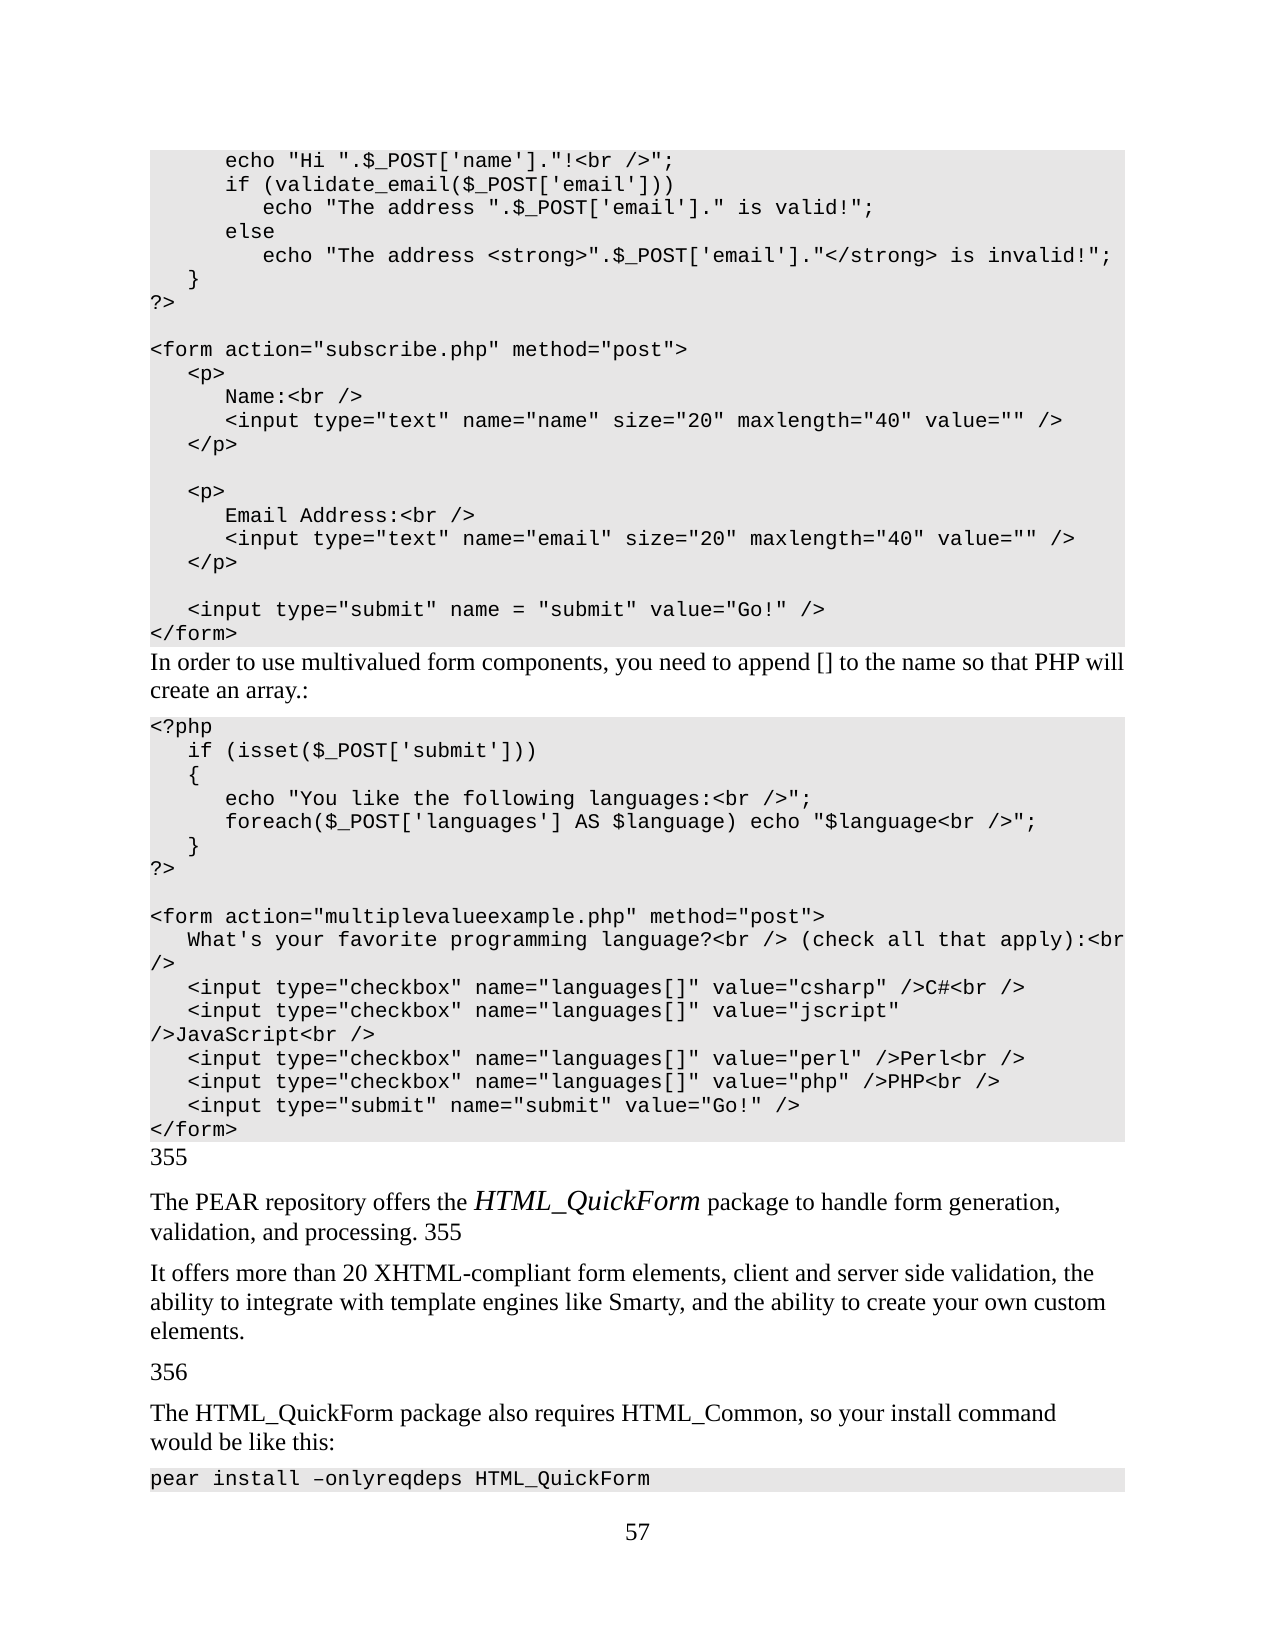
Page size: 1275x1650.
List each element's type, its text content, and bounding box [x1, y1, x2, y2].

text 355 [150, 1142, 1125, 1171]
text It offers more than 20 XHTML-compliant form elements, client and server side validation, the ability to integrate with template engines like Smarty, and the ability to create your own custom elements. [150, 1258, 1125, 1344]
text <input type="text" name="email" size="20" maxlength="40" value="" /> [150, 528, 1125, 552]
text foreach($_POST['languages'] AS $language) echo "$language<br />"; [150, 811, 1125, 835]
text </p> [150, 552, 1125, 576]
text <form action="multiplevalueexample.php" method="post"> [150, 906, 1125, 929]
text <?php [150, 717, 1125, 740]
text 356 [150, 1357, 1125, 1386]
text <input type="checkbox" name="languages[]" value="php" />PHP<br /> [150, 1071, 1125, 1095]
text ?> [150, 292, 1125, 316]
text if (validate_email($_POST['email'])) [150, 174, 1125, 197]
text The PEAR repository offers the HTML_QuickForm package to handle form generation, validation, and processing. 355 [150, 1183, 1125, 1246]
text <input type="checkbox" name="languages[]" value="csharp" />C#<br /> [150, 977, 1125, 1000]
text <input type="submit" name = "submit" value="Go!" /> [150, 599, 1125, 623]
text </form> [150, 623, 1125, 647]
text echo "The address <strong>".$_POST['email']."</strong> is invalid!"; [150, 244, 1125, 268]
text In order to use multivalued form components, you need to append [] to the name so that PHP will create an array.: [150, 647, 1125, 704]
text <input type="checkbox" name="languages[]" value="perl" />Perl<br /> [150, 1048, 1125, 1071]
text <input type="text" name="name" size="20" maxlength="40" value="" /> [150, 410, 1125, 434]
text <p> [150, 363, 1125, 386]
text } [150, 268, 1125, 292]
text pear install –onlyreqdeps HTML_QuickForm [150, 1468, 1125, 1492]
text if (isset($_POST['submit'])) [150, 740, 1125, 764]
text <p> [150, 481, 1125, 505]
text The HTML_QuickForm package also requires HTML_Common, so your install command would be like this: [150, 1398, 1125, 1456]
text echo "Hi ".$_POST['name']."!<br />"; [150, 150, 1125, 174]
text echo "You like the following languages:<br />"; [150, 787, 1125, 811]
text </form> [150, 1118, 1125, 1142]
text </p> [150, 434, 1125, 457]
text else [150, 221, 1125, 244]
text What's your favorite programming language?<br /> (check all that apply):<br /> [150, 929, 1125, 977]
text <input type="checkbox" name="languages[]" value="jscript" />JavaScript<br /> [150, 1000, 1125, 1048]
text ?> [150, 858, 1125, 882]
text Name:<br /> [150, 386, 1125, 410]
text <form action="subscribe.php" method="post"> [150, 339, 1125, 363]
text { [150, 764, 1125, 787]
text echo "The address ".$_POST['email']." is valid!"; [150, 197, 1125, 221]
text } [150, 835, 1125, 858]
text <input type="submit" name="submit" value="Go!" /> [150, 1095, 1125, 1118]
text Email Address:<br /> [150, 505, 1125, 528]
